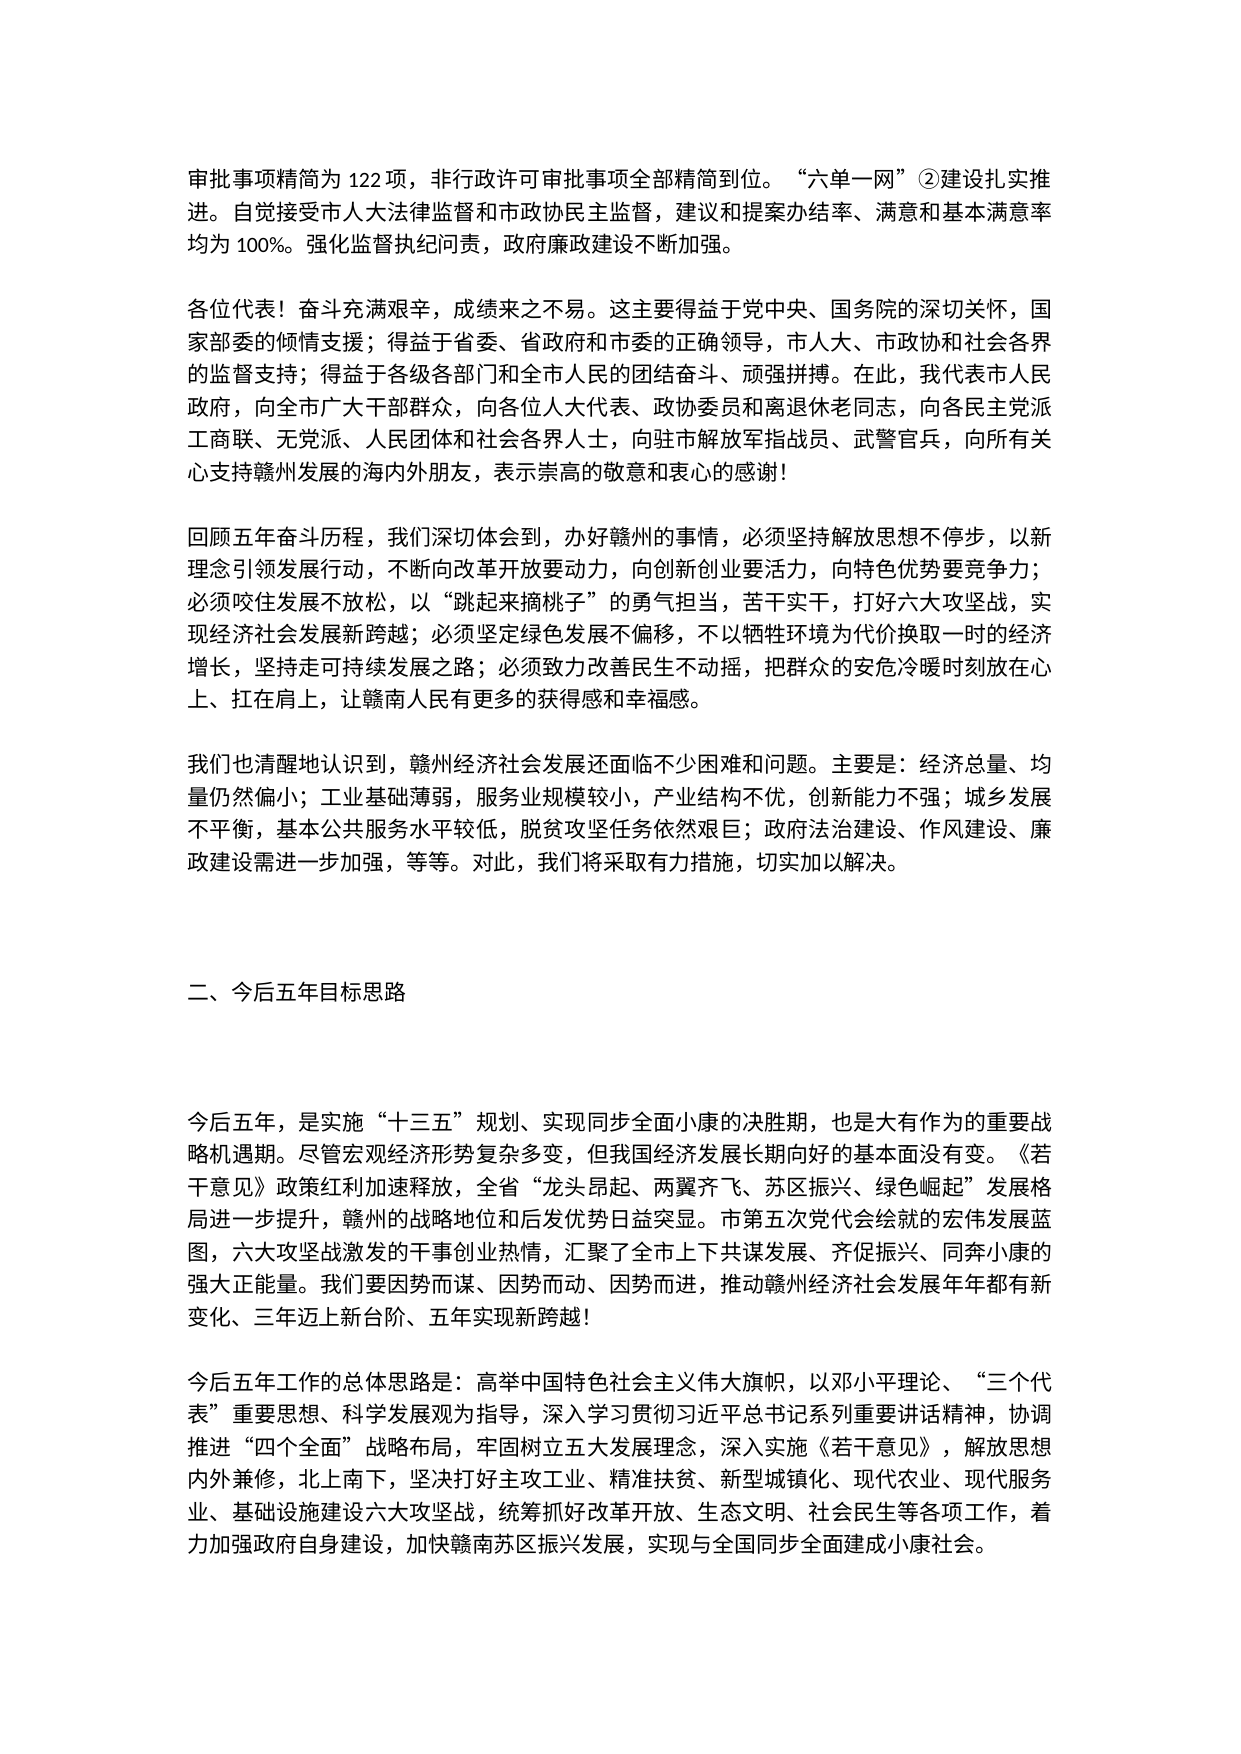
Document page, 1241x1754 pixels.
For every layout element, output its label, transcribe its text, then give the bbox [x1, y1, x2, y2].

text 今后五年，是实施“十三五”规划、实现同步全面小康的决胜期，也是大有作为的重要战略机遇期。尽管宏观经济形势复杂多变，但我国经济发展长期向好的基本面没有变。《若干意见》政策红利加速释放，全省“龙头昂起、两翼齐飞、苏区振兴、绿色崛起”发展格局进一步提升，赣州的战略地位和后发优势日益突显。市第五次党代会绘就的宏伟发展蓝图，六大攻坚战激发的干事创业热情，汇聚了全市上下共谋发展、齐促振兴、同奔小康的强大正能量。我们要因势而谋、因势而动、因势而进，推动赣州经济社会发展年年都有新变化、三年迈上新台阶、五年实现新跨越！ [187, 1104, 1053, 1332]
text 二、今后五年目标思路 [187, 974, 1053, 1007]
text 今后五年工作的总体思路是：高举中国特色社会主义伟大旗帜，以邓小平理论、“三个代表”重要思想、科学发展观为指导，深入学习贯彻习近平总书记系列重要讲话精神，协调推进“四个全面”战略布局，牢固树立五大发展理念，深入实施《若干意见》，解放思想，内外兼修，北上南下，坚决打好主攻工业、精准扶贫、新型城镇化、现代农业、现代服务业、基础设施建设六大攻坚战，统筹抓好改革开放、生态文明、社会民生等各项工作，着力加强政府自身建设，加快赣南苏区振兴发展，实现与全国同步全面建成小康社会。 [187, 1364, 1053, 1559]
text 我们也清醒地认识到，赣州经济社会发展还面临不少困难和问题。主要是：经济总量、均量仍然偏小；工业基础薄弱，服务业规模较小，产业结构不优，创新能力不强；城乡发展不平衡，基本公共服务水平较低，脱贫攻坚任务依然艰巨；政府法治建设、作风建设、廉政建设需进一步加强，等等。对此，我们将采取有力措施，切实加以解决。 [187, 747, 1053, 877]
text 各位代表！奋斗充满艰辛，成绩来之不易。这主要得益于党中央、国务院的深切关怀，国家部委的倾情支援；得益于省委、省政府和市委的正确领导，市人大、市政协和社会各界的监督支持；得益于各级各部门和全市人民的团结奋斗、顽强拼搏。在此，我代表市人民政府，向全市广大干部群众，向各位人大代表、政协委员和离退休老同志，向各民主党派、工商联、无党派、人民团体和社会各界人士，向驻市解放军指战员、武警官兵，向所有关心支持赣州发展的海内外朋友，表示崇高的敬意和衷心的感谢！ [187, 292, 1053, 487]
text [187, 162, 1053, 259]
text 回顾五年奋斗历程，我们深切体会到，办好赣州的事情，必须坚持解放思想不停步，以新理念引领发展行动，不断向改革开放要动力，向创新创业要活力，向特色优势要竞争力；必须咬住发展不放松，以“跳起来摘桃子”的勇气担当，苦干实干，打好六大攻坚战，实现经济社会发展新跨越；必须坚定绿色发展不偏移，不以牺牲环境为代价换取一时的经济增长，坚持走可持续发展之路；必须致力改善民生不动摇，把群众的安危冷暖时刻放在心上、扛在肩上，让赣南人民有更多的获得感和幸福感。 [187, 519, 1053, 714]
